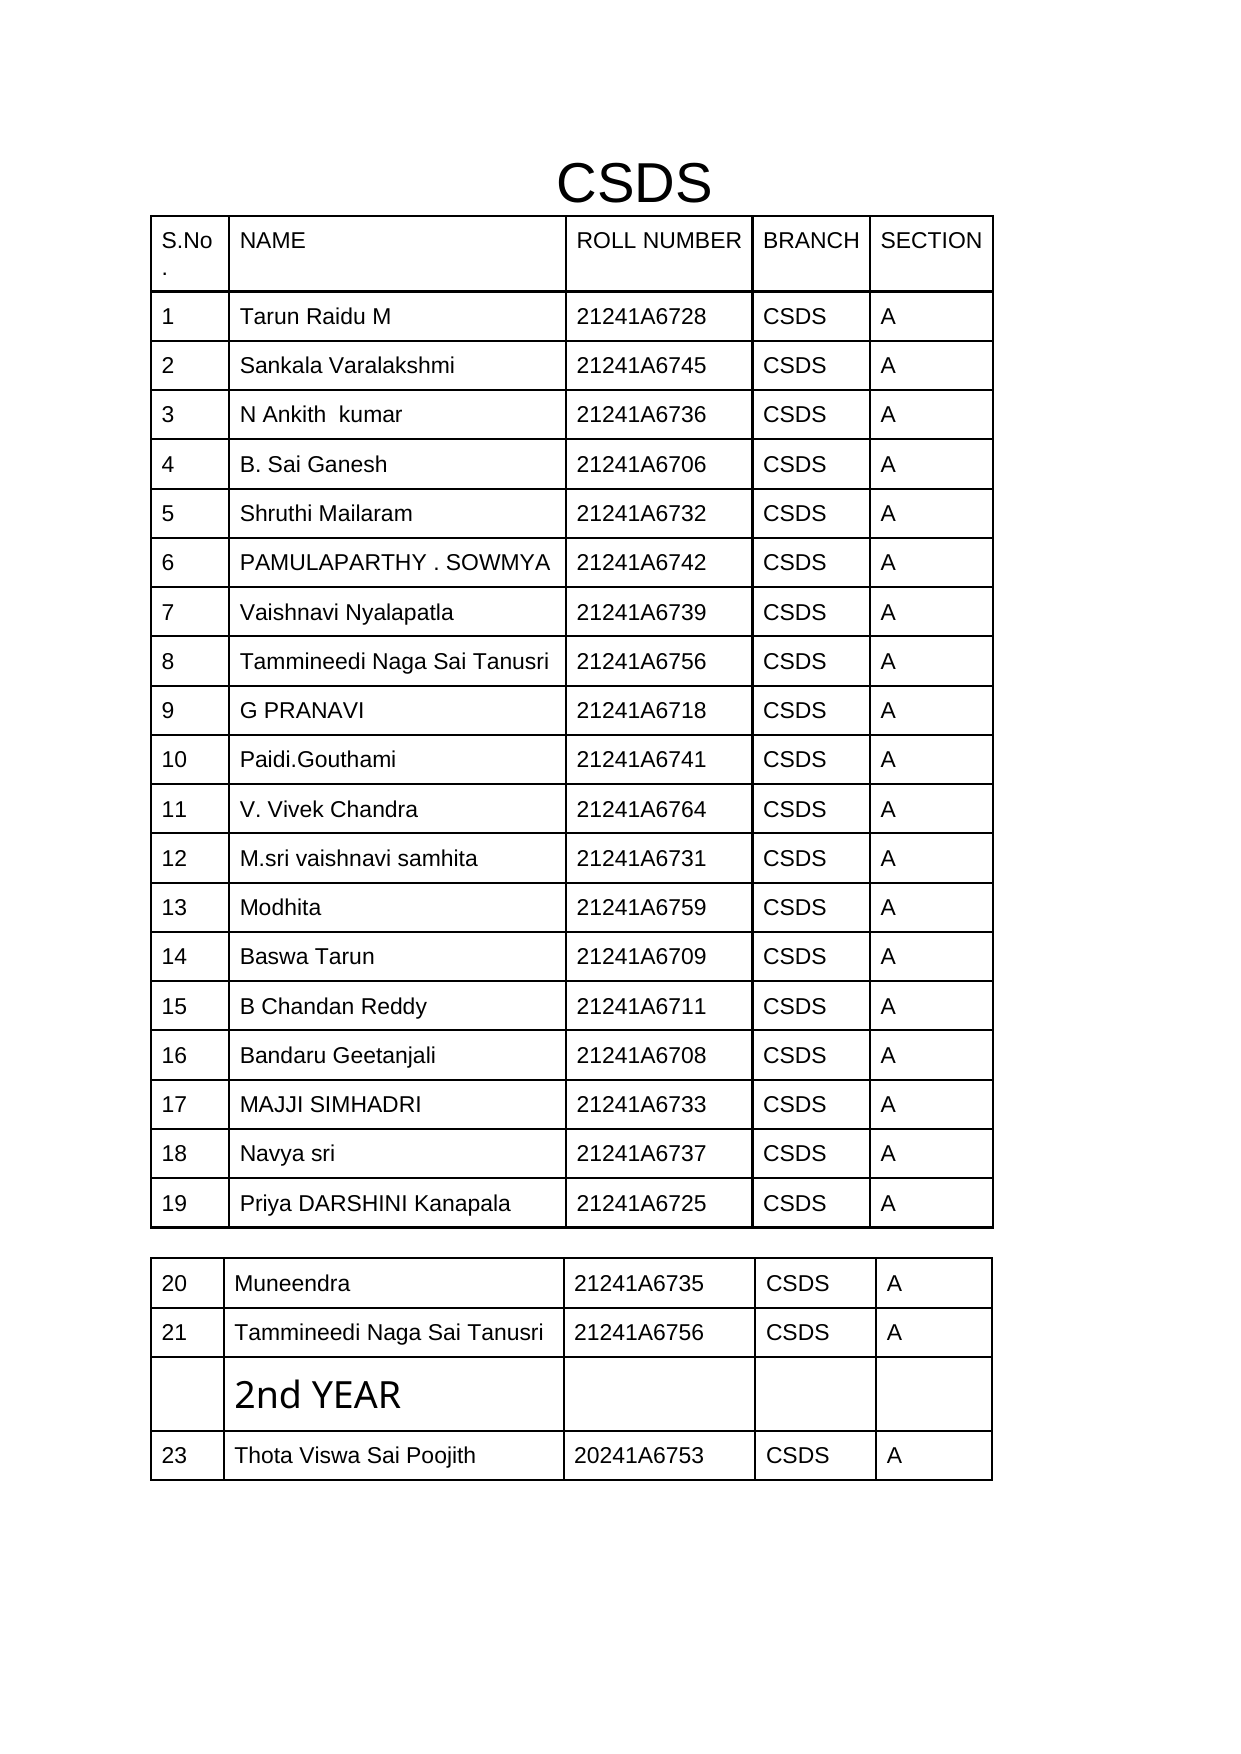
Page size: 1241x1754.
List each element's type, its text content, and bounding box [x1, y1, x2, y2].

table_cell A [871, 982, 992, 1029]
table_cell 15 [152, 982, 228, 1029]
table_cell 21241A6756 [567, 637, 751, 684]
table_cell 18 [152, 1130, 228, 1177]
table_cell B. Sai Ganesh [230, 440, 565, 487]
table_cell A [871, 1130, 992, 1177]
table_cell A [871, 933, 992, 980]
table_cell 5 [152, 490, 228, 537]
table_cell A [871, 490, 992, 537]
table_cell 11 [152, 785, 228, 832]
table_cell CSDS [754, 933, 869, 980]
table_header Muneendra [225, 1259, 563, 1307]
table_cell Paidi.Gouthami [230, 736, 565, 783]
table_cell CSDS [754, 342, 869, 389]
table_cell CSDS [754, 391, 869, 438]
table_cell 9 [152, 687, 228, 734]
table_cell CSDS [754, 1130, 869, 1177]
table_cell G PRANAVI [230, 687, 565, 734]
table_cell 20241A6753 [565, 1432, 754, 1479]
table_cell A [871, 539, 992, 586]
table_cell CSDS [754, 1081, 869, 1128]
table_cell A [871, 637, 992, 684]
table_cell 21241A6733 [567, 1081, 751, 1128]
table_cell 21241A6756 [565, 1309, 754, 1356]
table_cell CSDS [754, 1031, 869, 1079]
table_cell 21241A6708 [567, 1031, 751, 1079]
table_cell Vaishnavi Nyalapatla [230, 588, 565, 635]
table_cell 13 [152, 884, 228, 931]
table_cell 21241A6706 [567, 440, 751, 487]
table_cell A [871, 293, 992, 339]
table_cell Tarun Raidu M [230, 293, 565, 339]
table_cell 21241A6728 [567, 293, 751, 339]
table_header 20 [152, 1259, 223, 1307]
table_cell 16 [152, 1031, 228, 1079]
table_cell 21 [152, 1309, 223, 1356]
table_cell A [877, 1432, 991, 1479]
table_cell [565, 1358, 754, 1430]
table_cell 6 [152, 539, 228, 586]
table_cell CSDS [754, 982, 869, 1029]
table_cell MAJJI SIMHADRI [230, 1081, 565, 1128]
table_cell CSDS [754, 440, 869, 487]
table_cell Tammineedi Naga Sai Tanusri [230, 637, 565, 684]
table_cell 21241A6759 [567, 884, 751, 931]
table_cell 2nd YEAR [225, 1358, 563, 1430]
table_cell 21241A6709 [567, 933, 751, 980]
table_cell 21241A6732 [567, 490, 751, 537]
table_cell 4 [152, 440, 228, 487]
table_cell CSDS [756, 1309, 875, 1356]
table_cell A [871, 736, 992, 783]
table_cell A [871, 1031, 992, 1079]
table_cell N Ankith kumar [230, 391, 565, 438]
table_cell A [871, 440, 992, 487]
table_cell A [871, 1081, 992, 1128]
table_header ROLL NUMBER [567, 217, 751, 290]
table_cell Navya sri [230, 1130, 565, 1177]
table_cell 2 [152, 342, 228, 389]
table_cell A [871, 588, 992, 635]
table_cell Modhita [230, 884, 565, 931]
table_cell 21241A6736 [567, 391, 751, 438]
table_cell 10 [152, 736, 228, 783]
text CSDS [150, 150, 1090, 215]
table_cell Thota Viswa Sai Poojith [225, 1432, 563, 1479]
table_cell 21241A6742 [567, 539, 751, 586]
table_cell CSDS [754, 588, 869, 635]
table_cell A [871, 687, 992, 734]
table_cell A [871, 391, 992, 438]
table_cell 21241A6737 [567, 1130, 751, 1177]
table_cell CSDS [754, 884, 869, 931]
table_cell CSDS [754, 293, 869, 339]
table_cell CSDS [754, 785, 869, 832]
table_cell 12 [152, 834, 228, 882]
table_cell 17 [152, 1081, 228, 1128]
table_cell 14 [152, 933, 228, 980]
table_cell CSDS [754, 637, 869, 684]
table_cell 21241A6711 [567, 982, 751, 1029]
table_cell A [871, 834, 992, 882]
table_header A [877, 1259, 991, 1307]
table_header SECTION [871, 217, 992, 290]
table_cell 19 [152, 1179, 228, 1226]
table_header CSDS [756, 1259, 875, 1307]
table_cell PAMULAPARTHY . SOWMYA [230, 539, 565, 586]
table_header S.No. [152, 217, 228, 290]
table_cell Priya DARSHINI Kanapala [230, 1179, 565, 1226]
table_cell CSDS [754, 539, 869, 586]
table_cell CSDS [754, 736, 869, 783]
table_cell CSDS [754, 1179, 869, 1226]
table_cell 23 [152, 1432, 223, 1479]
table_cell Tammineedi Naga Sai Tanusri [225, 1309, 563, 1356]
table_cell Bandaru Geetanjali [230, 1031, 565, 1079]
table_cell 1 [152, 293, 228, 339]
table_cell 7 [152, 588, 228, 635]
table_cell A [871, 342, 992, 389]
table_cell CSDS [754, 490, 869, 537]
table_cell 21241A6731 [567, 834, 751, 882]
table_cell [152, 1358, 223, 1430]
table_header NAME [230, 217, 565, 290]
table_cell [877, 1358, 991, 1430]
table_cell 21241A6725 [567, 1179, 751, 1226]
table_cell M.sri vaishnavi samhita [230, 834, 565, 882]
table_cell [756, 1358, 875, 1430]
table_cell Baswa Tarun [230, 933, 565, 980]
table_cell A [871, 884, 992, 931]
table_cell CSDS [754, 834, 869, 882]
table_header BRANCH [754, 217, 869, 290]
table_cell A [871, 1179, 992, 1226]
table_header 21241A6735 [565, 1259, 754, 1307]
table_cell B Chandan Reddy [230, 982, 565, 1029]
table_cell 21241A6745 [567, 342, 751, 389]
table_cell A [871, 785, 992, 832]
table_cell 21241A6718 [567, 687, 751, 734]
table_cell 21241A6741 [567, 736, 751, 783]
table_cell 21241A6764 [567, 785, 751, 832]
table_cell A [877, 1309, 991, 1356]
table_cell 21241A6739 [567, 588, 751, 635]
table_cell V. Vivek Chandra [230, 785, 565, 832]
table_cell CSDS [754, 687, 869, 734]
table_cell 3 [152, 391, 228, 438]
table_cell Shruthi Mailaram [230, 490, 565, 537]
table_cell 8 [152, 637, 228, 684]
table_cell Sankala Varalakshmi [230, 342, 565, 389]
table_cell CSDS [756, 1432, 875, 1479]
